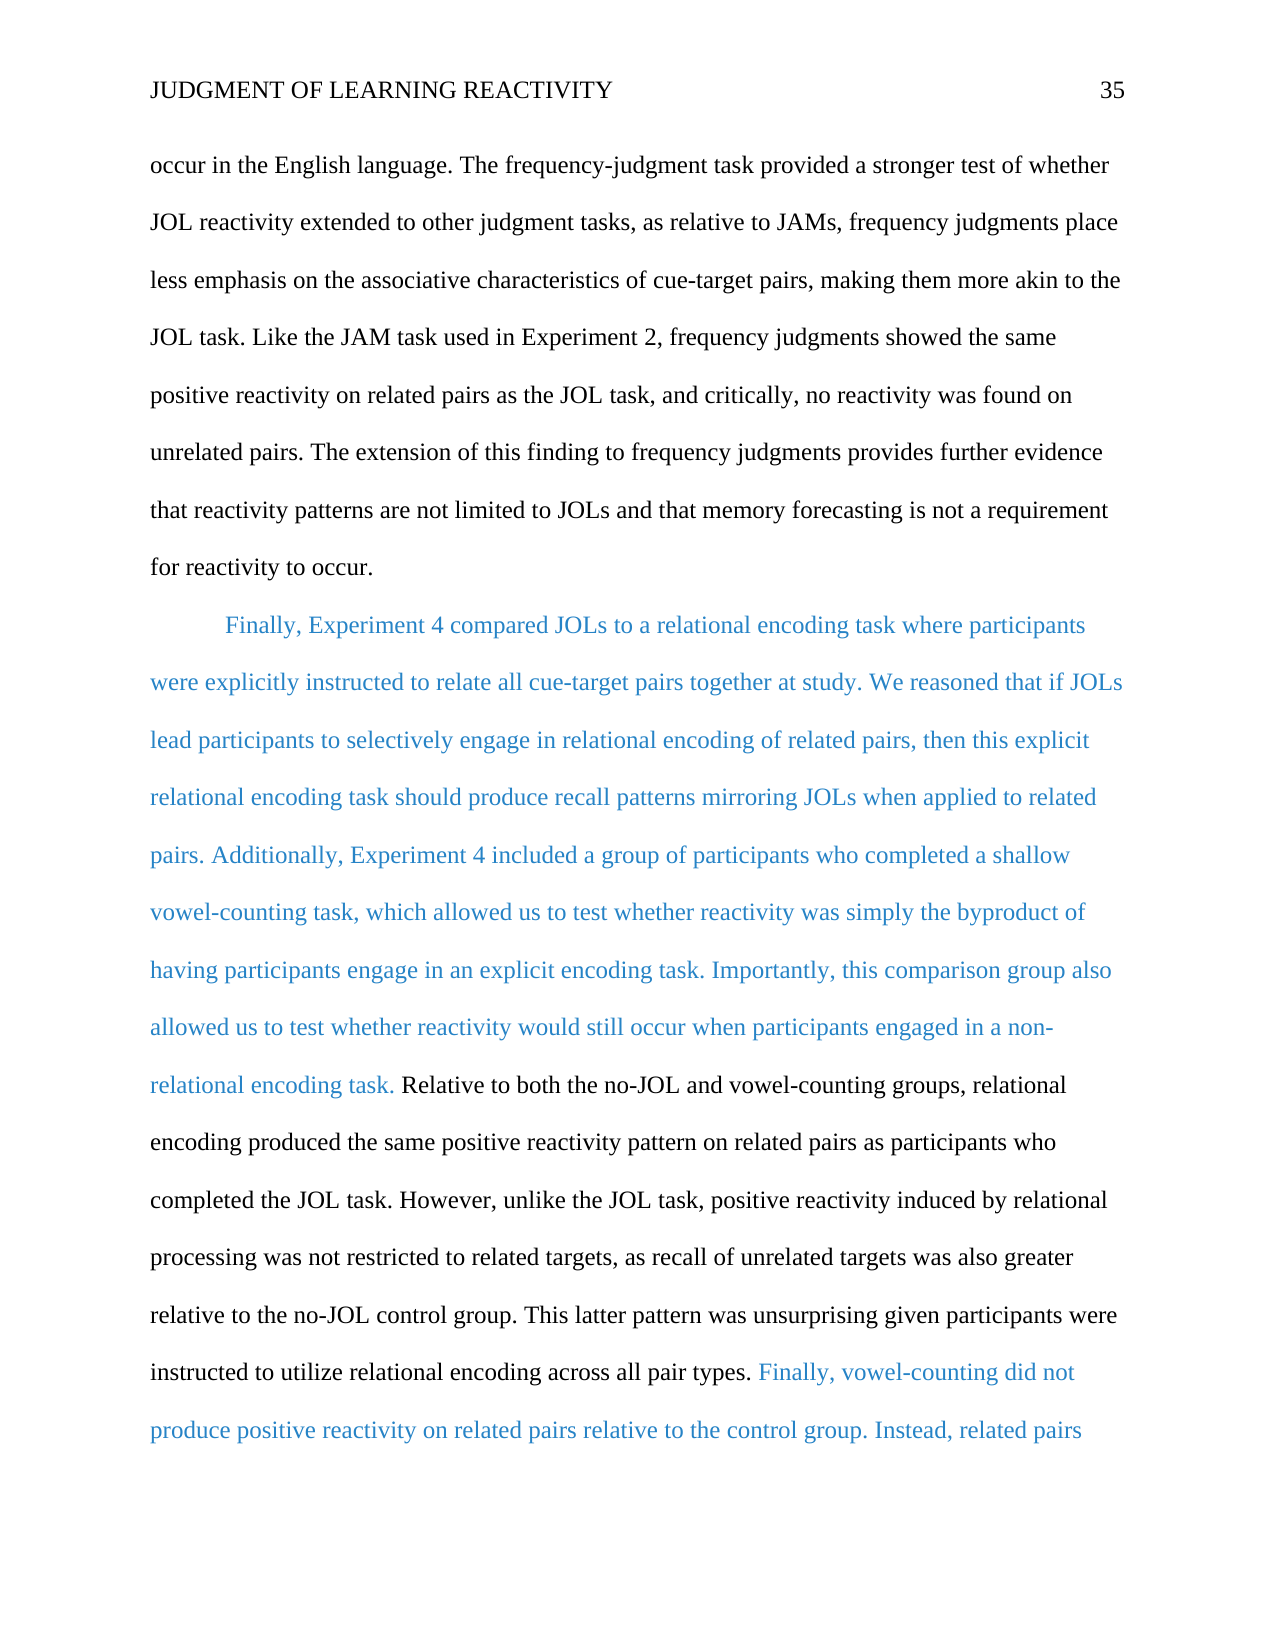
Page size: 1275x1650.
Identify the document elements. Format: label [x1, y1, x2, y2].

text [150, 150, 1125, 581]
text [150, 610, 1125, 1444]
